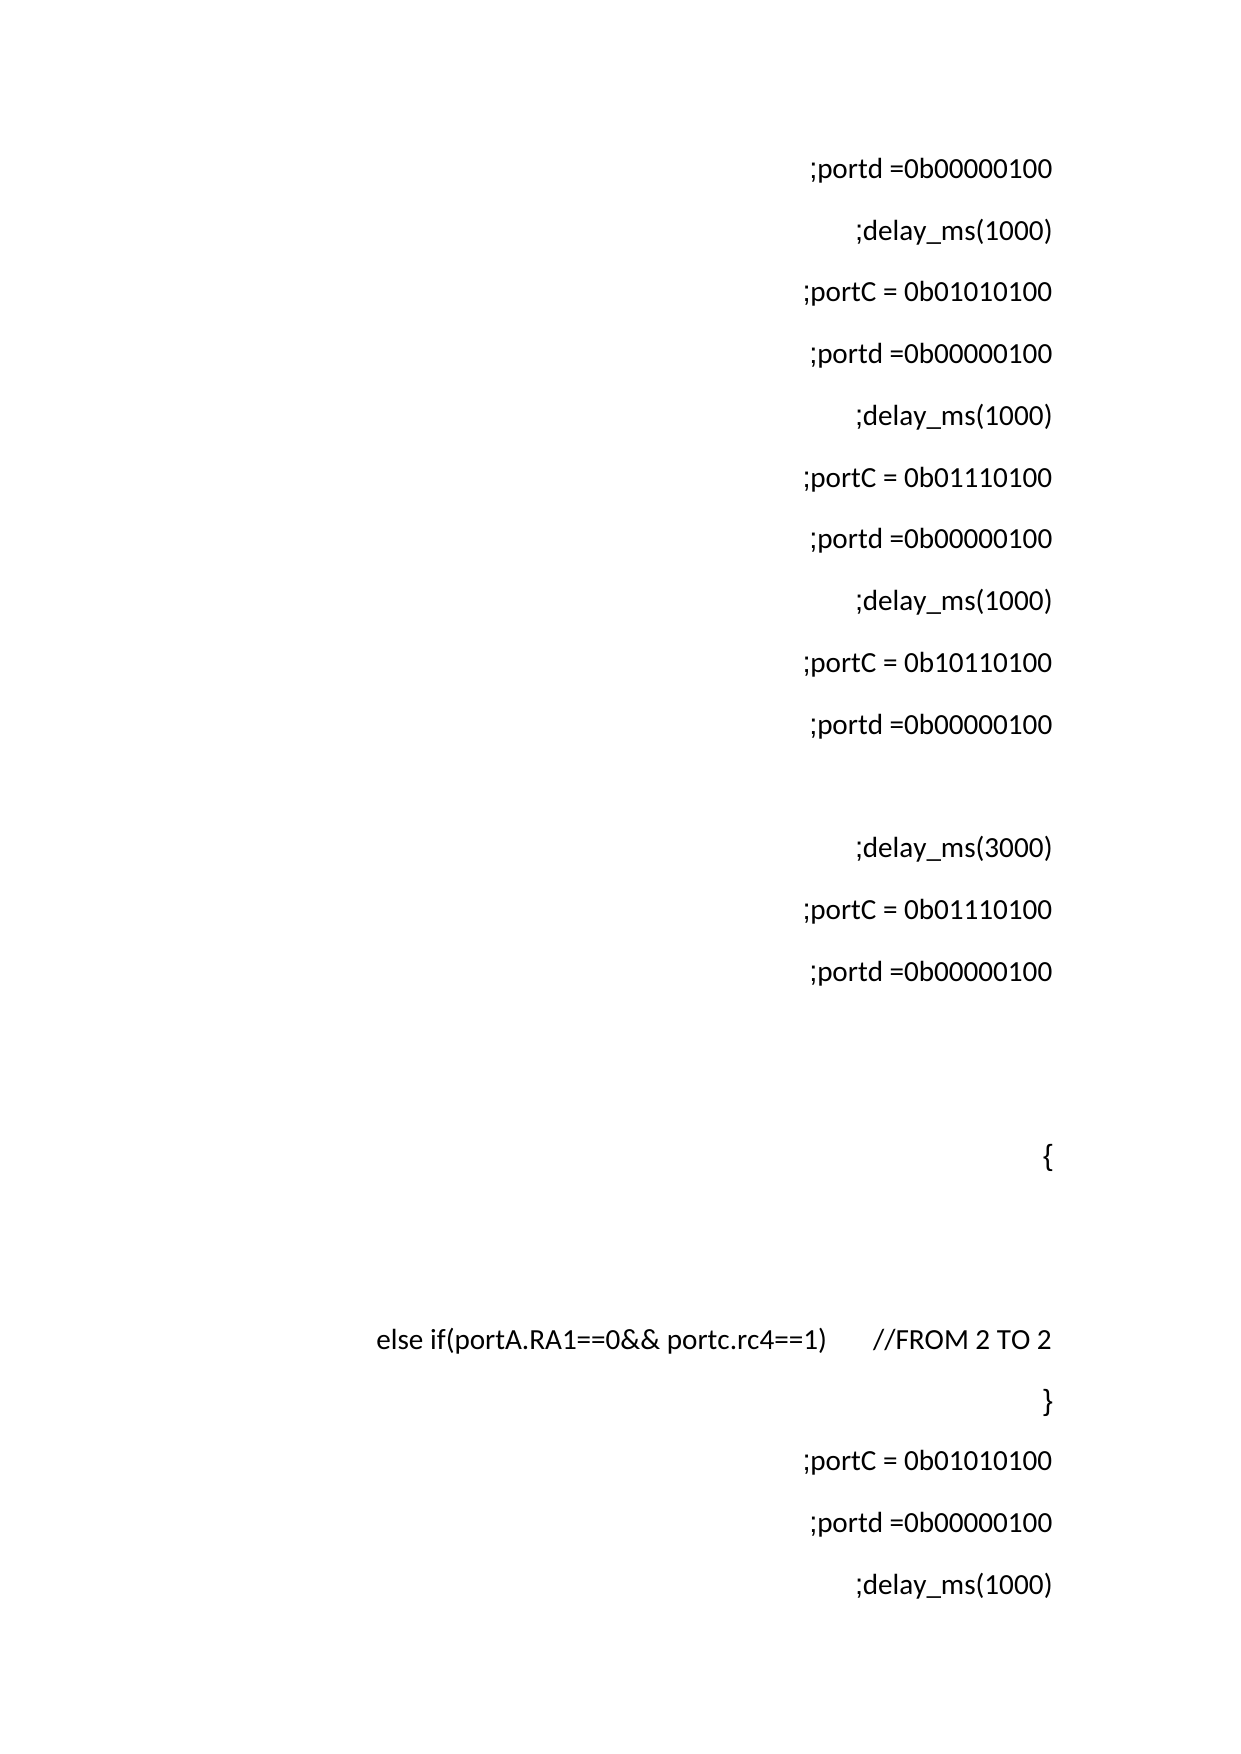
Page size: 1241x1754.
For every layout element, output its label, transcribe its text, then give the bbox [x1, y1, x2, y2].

text delay_ms(1000); [187, 1566, 1053, 1602]
text delay_ms(1000); [187, 212, 1053, 247]
text portC = 0b01010100; [187, 273, 1053, 309]
text delay_ms(1000); [187, 582, 1053, 618]
text portd =0b00000100; [187, 521, 1053, 556]
text } [187, 1138, 1053, 1172]
text portd =0b00000100; [187, 335, 1053, 371]
text portd =0b00000100; [187, 706, 1053, 742]
text portC = 0b01110100; [187, 891, 1053, 927]
text portd =0b00000100; [187, 953, 1053, 989]
text { [187, 1383, 1053, 1417]
text portd =0b00000100; [187, 1504, 1053, 1540]
text portC = 0b01010100; [187, 1442, 1053, 1478]
text portC = 0b01110100; [187, 459, 1053, 494]
text delay_ms(1000); [187, 397, 1053, 433]
text else if(portA.RA1==0&& portc.rc4==1) //FROM 2 TO 2 [187, 1321, 1053, 1357]
text portd =0b00000100; [187, 150, 1053, 186]
text delay_ms(3000); [187, 829, 1053, 865]
text portC = 0b10110100; [187, 644, 1053, 680]
